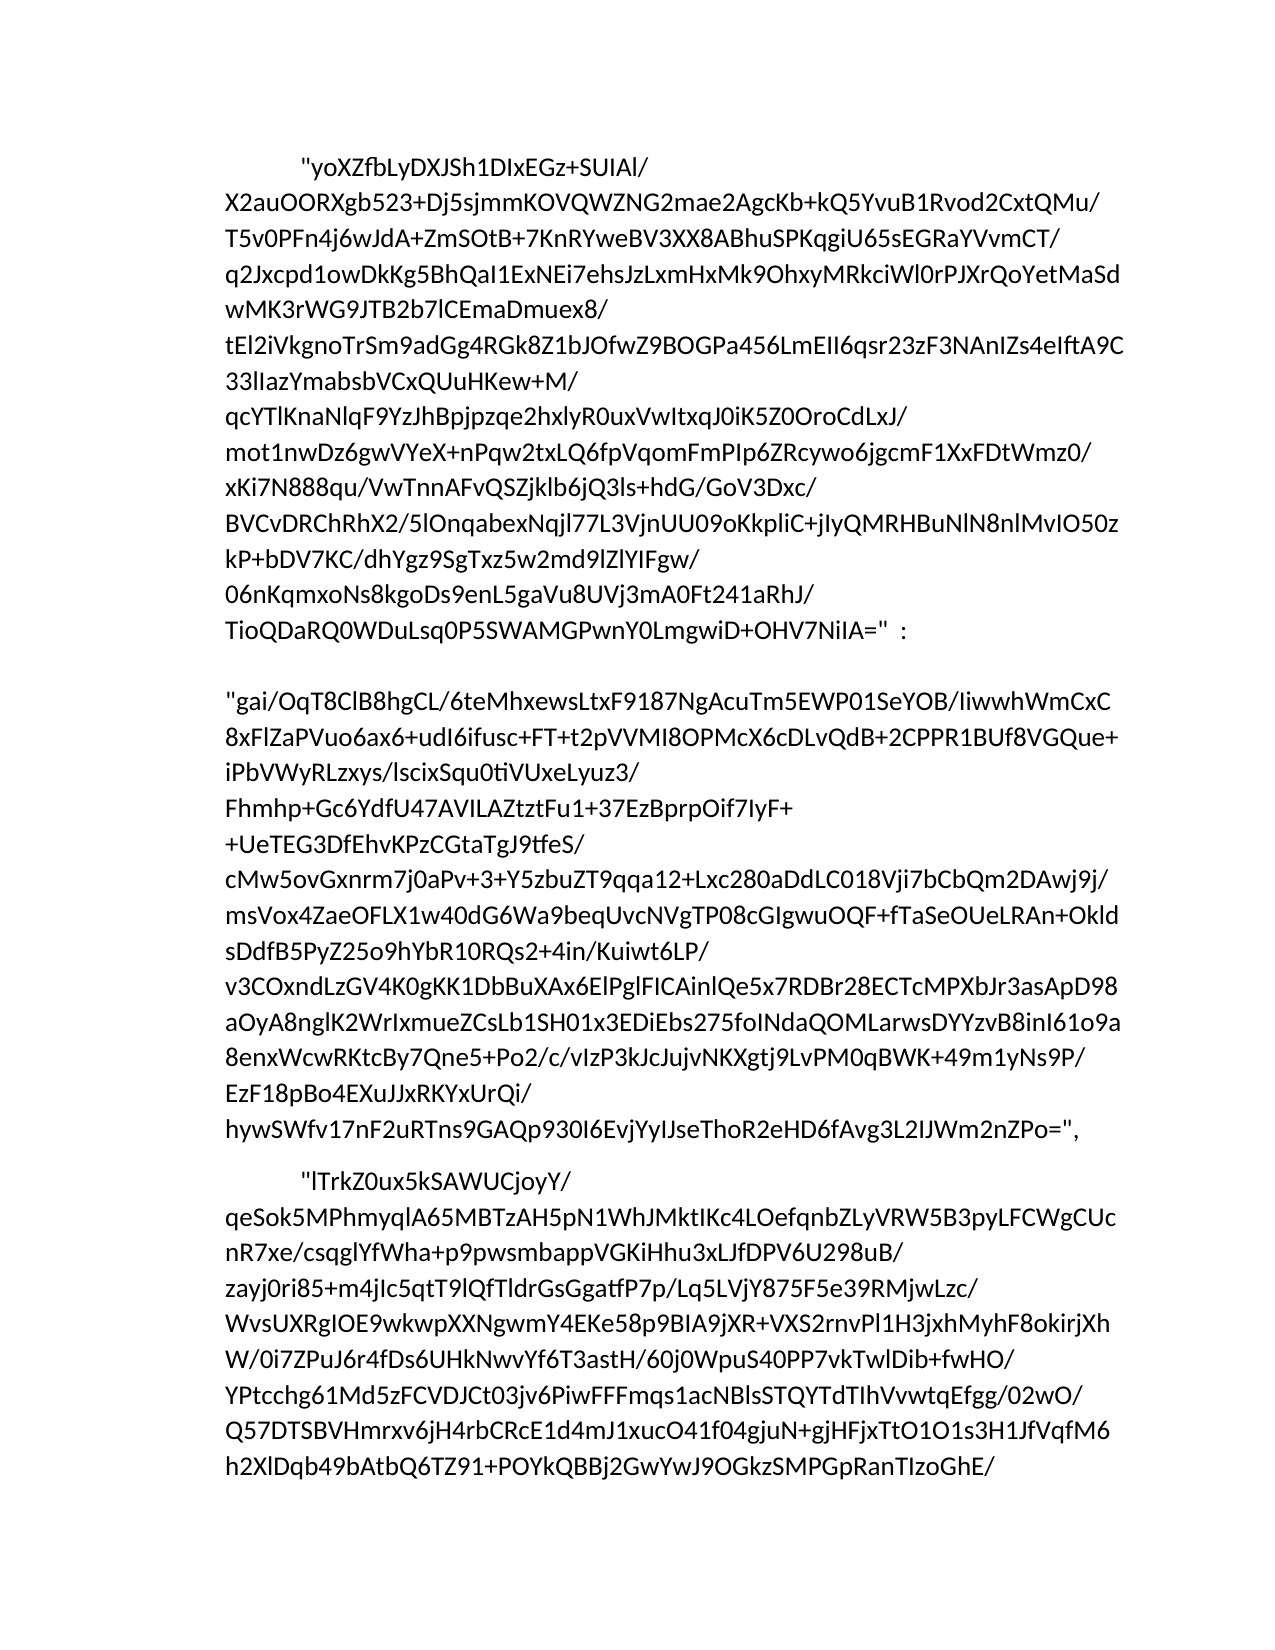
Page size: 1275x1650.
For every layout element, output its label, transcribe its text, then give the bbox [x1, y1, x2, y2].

text "yoXZfbLyDXJSh1DIxEGz+SUIAl/X2auOORXgb523+Dj5sjmmKOVQWZNG2mae2AgcKb+kQ5YvuB1Rvod2CxtQMu/T5v0PFn4j6wJdA+ZmSOtB+7KnRYweBV3XX8ABhuSPKqgiU65sEGRaYVvmCT/q2Jxcpd1owDkKg5BhQaI1ExNEi7ehsJzLxmHxMk9OhxyMRkciWl0rPJXrQoYetMaSdwMK3rWG9JTB2b7lCEmaDmuex8/tEl2iVkgnoTrSm9adGg4RGk8Z1bJOfwZ9BOGPa456LmEII6qsr23zF3NAnIZs4eIftA9C33lIazYmabsbVCxQUuHKew+M/qcYTlKnaNlqF9YzJhBpjpzqe2hxlyR0uxVwItxqJ0iK5Z0OroCdLxJ/mot1nwDz6gwVYeX+nPqw2txLQ6fpVqomFmPIp6ZRcywo6jgcmF1XxFDtWmz0/xKi7N888qu/VwTnnAFvQSZjklb6jQ3ls+hdG/GoV3Dxc/BVCvDRChRhX2/5lOnqabexNqjl77L3VjnUU09oKkpliC+jIyQMRHBuNlN8nlMvIO50zkP+bDV7KC/dhYgz9SgTxz5w2md9lZlYIFgw/06nKqmxoNs8kgoDs9enL5gaVu8UVj3mA0Ft241aRhJ/TioQDaRQ0WDuLsq0P5SWAMGPwnY0LmgwiD+OHV7NiIA=" : "gai/OqT8ClB8hgCL/6teMhxewsLtxF9187NgAcuTm5EWP01SeYOB/IiwwhWmCxC8xFlZaPVuo6ax6+udI6ifusc+FT+t2pVVMI8OPMcX6cDLvQdB+2CPPR1BUf8VGQue+iPbVWyRLzxys/lscixSqu0tiVUxeLyuz3/Fhmhp+Gc6YdfU47AVILAZtztFu1+37EzBprpOif7IyF++UeTEG3DfEhvKPzCGtaTgJ9tfeS/cMw5ovGxnrm7j0aPv+3+Y5zbuZT9qqa12+Lxc280aDdLC018Vji7bCbQm2DAwj9j/msVox4ZaeOFLX1w40dG6Wa9beqUvcNVgTP08cGIgwuOQF+fTaSeOUeLRAn+OkldsDdfB5PyZ25o9hYbR10RQs2+4in/Kuiwt6LP/v3COxndLzGV4K0gKK1DbBuXAx6ElPglFICAinlQe5x7RDBr28ECTcMPXbJr3asApD98aOyA8nglK2WrIxmueZCsLb1SH01x3EDiEbs275foINdaQOMLarwsDYYzvB8inI61o9a8enxWcwRKtcBy7Qne5+Po2/c/vIzP3kJcJujvNKXgtj9LvPM0qBWK+49m1yNs9P/EzF18pBo4EXuJJxRKYxUrQi/hywSWfv17nF2uRTns9GAQp930I6EvjYyIJseThoR2eHD6fAvg3L2IJWm2nZPo=", [225, 150, 1125, 1145]
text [225, 1164, 1125, 1482]
